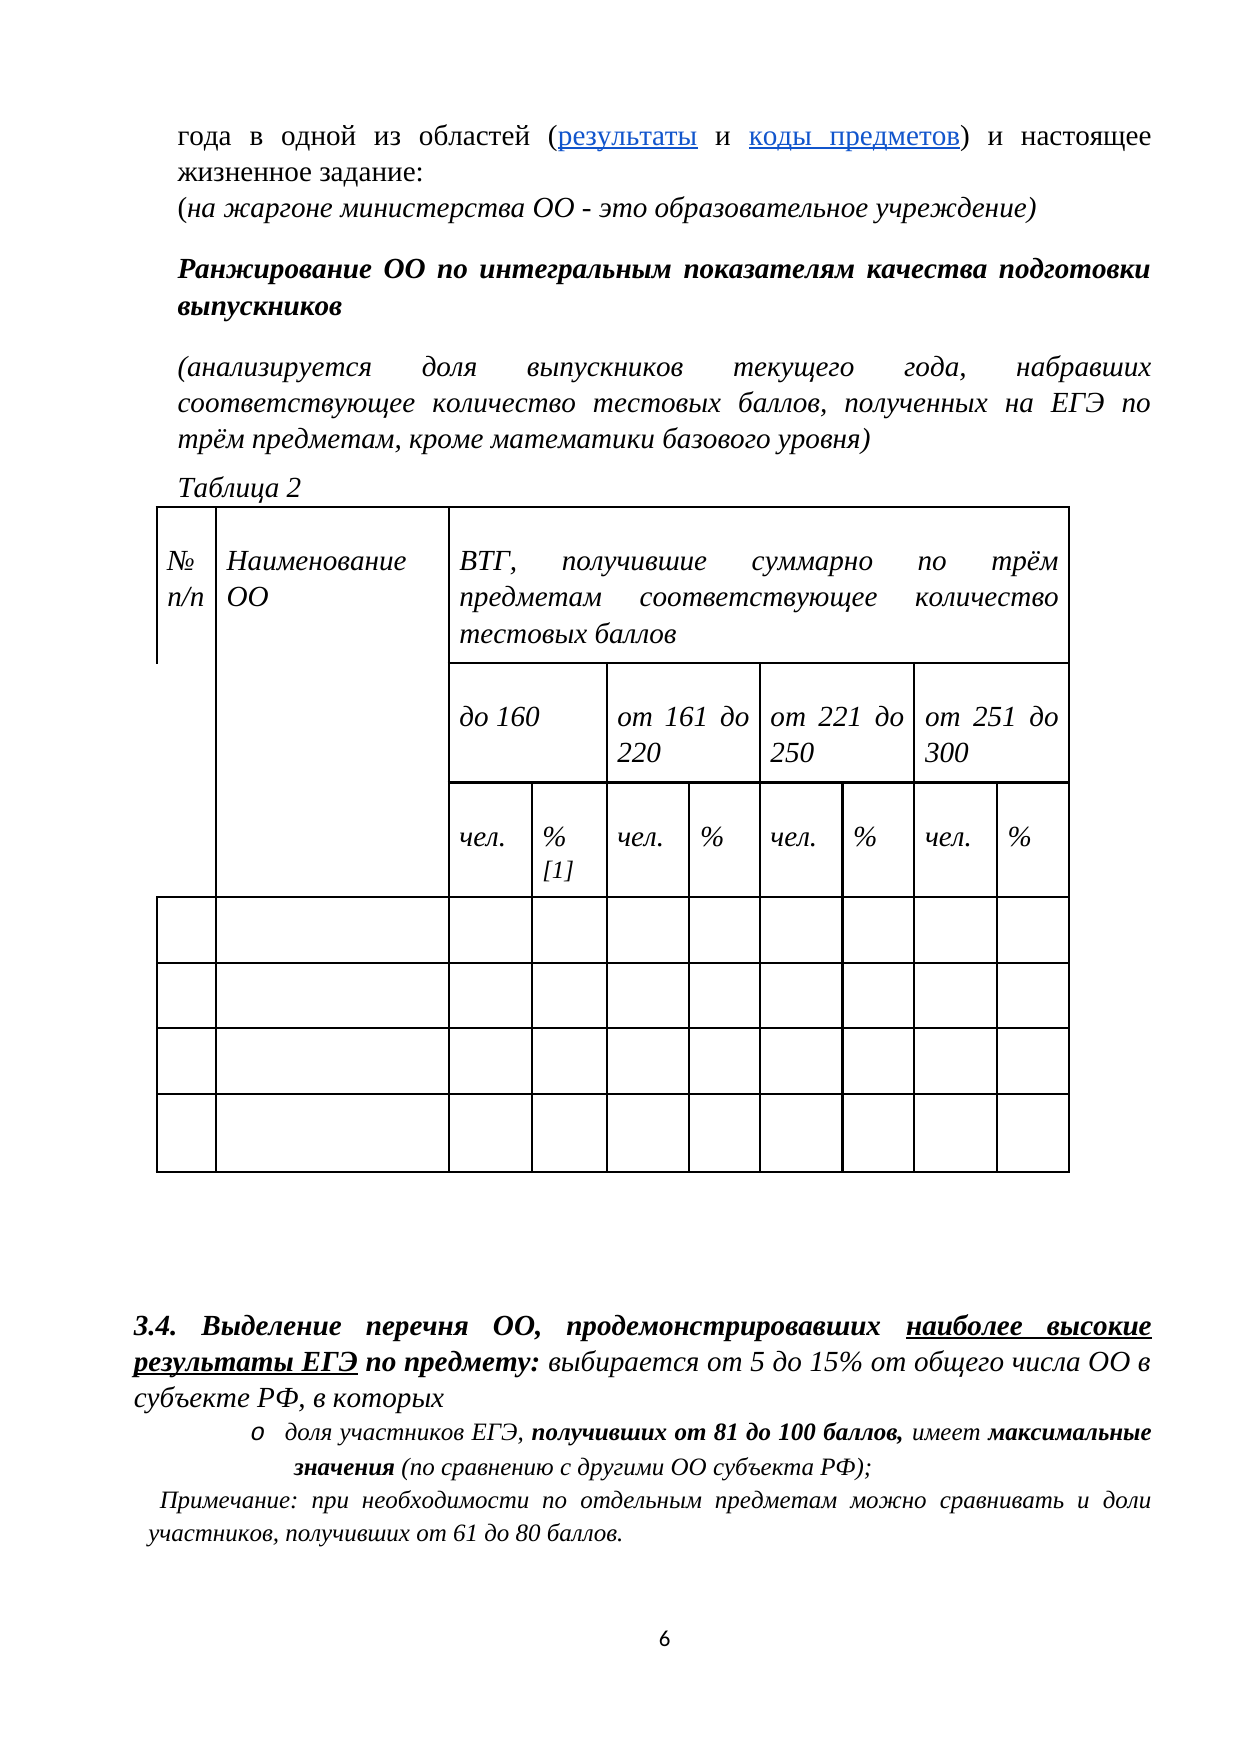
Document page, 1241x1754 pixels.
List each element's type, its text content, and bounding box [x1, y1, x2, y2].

table_cell [450, 898, 531, 962]
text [177, 118, 1152, 188]
table_header Наименование ОО [217, 508, 448, 896]
text (анализируется доля выпускников текущего года, набравших соответствующее количество тестовых баллов, полученных на ЕГЭ по трём предметам, кроме математики базового уровня) [177, 349, 1152, 455]
table_cell от 251 до 300 [915, 664, 1068, 781]
table_cell [450, 1095, 531, 1171]
table_cell % [998, 784, 1068, 896]
table_cell [608, 964, 688, 1027]
table_cell [158, 1095, 215, 1171]
table_cell [608, 1095, 688, 1171]
table_cell от 161 до 220 [608, 664, 759, 781]
table_cell [158, 898, 215, 962]
table_cell [217, 964, 448, 1027]
table_cell от 221 до 250 [761, 664, 913, 781]
table_cell [998, 1029, 1068, 1093]
text Таблица 2 [177, 470, 1152, 503]
table_cell [608, 1029, 688, 1093]
table_cell [158, 964, 215, 1027]
text (на жаргоне министерства ОО - это образовательное учреждение) [177, 190, 1152, 224]
table_header ВТГ, получившие суммарно по трём предметам соответствующее количество тестовых баллов [450, 508, 1068, 662]
table_cell [533, 1095, 606, 1171]
text 3.4. Выделение перечня ОО, продемонстрировавших наиболее высокие результаты ЕГЭ по предмету: выбирается от 5 до 15% от общего числа ОО в субъекте РФ, в которых [133, 1308, 1152, 1414]
table_header № п/п [157, 508, 215, 896]
table_cell [608, 898, 688, 962]
table_cell [998, 1095, 1068, 1171]
table_cell [844, 898, 913, 962]
table_cell [915, 1029, 996, 1093]
table_cell [998, 964, 1068, 1027]
table_cell [761, 1095, 841, 1171]
table_cell [450, 964, 531, 1027]
table_cell [533, 898, 606, 962]
table_cell [761, 964, 841, 1027]
table_cell [690, 898, 759, 962]
table_cell [998, 898, 1068, 962]
table_cell [533, 1029, 606, 1093]
table_cell [450, 1029, 531, 1093]
table_cell чел. [608, 784, 688, 896]
table_cell [217, 1095, 448, 1171]
table_cell [844, 1095, 913, 1171]
table_cell чел. [915, 784, 996, 896]
text Ранжирование ОО по интегральным показателям качества подготовки выпускников [177, 252, 1152, 321]
table_cell [844, 1029, 913, 1093]
table_cell до 160 [450, 664, 606, 781]
table_cell [761, 1029, 841, 1093]
table_cell [690, 1095, 759, 1171]
table_cell % [844, 784, 913, 896]
table_cell [690, 964, 759, 1027]
table_cell [915, 898, 996, 962]
table_cell чел. [450, 784, 531, 896]
table_cell [533, 964, 606, 1027]
table_cell [915, 964, 996, 1027]
table_cell [217, 1029, 448, 1093]
text Примечание: при необходимости по отдельным предметам можно сравнивать и доли участников, получивших от 61 до 80 баллов. [133, 1485, 1152, 1546]
table_cell %[1] [533, 784, 606, 896]
table_cell [158, 1029, 215, 1093]
table_cell % [690, 784, 759, 896]
text o доля участников ЕГЭ, получивших от 81 до 100 баллов, имеет максимальные значения (по сравнению с другими ОО субъекта РФ); [250, 1417, 1152, 1480]
table_cell [915, 1095, 996, 1171]
table_cell [690, 1029, 759, 1093]
table_cell чел. [761, 784, 841, 896]
table_cell [761, 898, 841, 962]
table_cell [217, 898, 448, 962]
table_cell [844, 964, 913, 1027]
